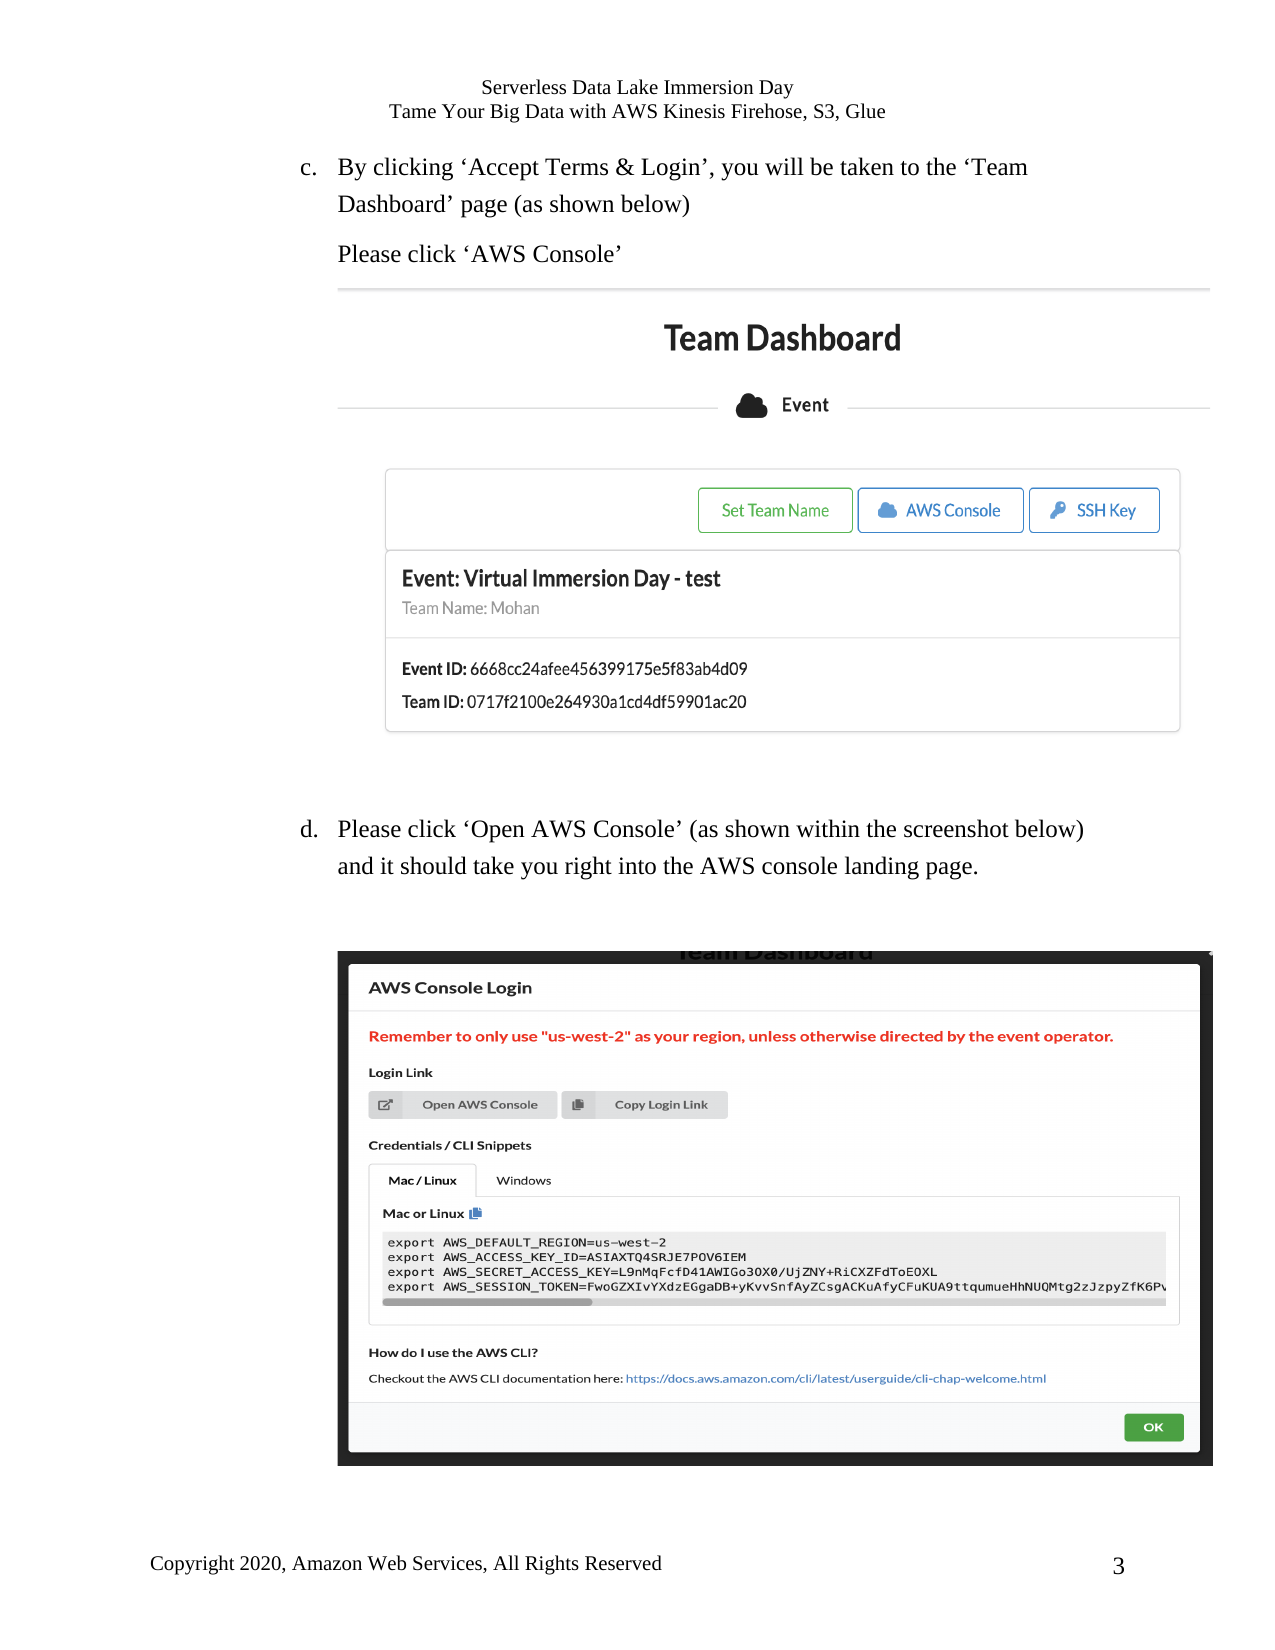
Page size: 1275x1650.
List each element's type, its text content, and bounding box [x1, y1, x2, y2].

picture [337, 951, 1213, 1466]
list Please click ‘Open AWS Console’ (as shown within the screenshot below) and it should take you right into the AWS console landing page. [300, 814, 1125, 880]
list By clicking ‘Accept Terms & Login’, you will be taken to the ‘Team Dashboard’ page (as shown below) [300, 152, 1125, 218]
list Please click ‘AWS Console’ [337, 239, 1125, 268]
picture [337, 288, 1210, 794]
